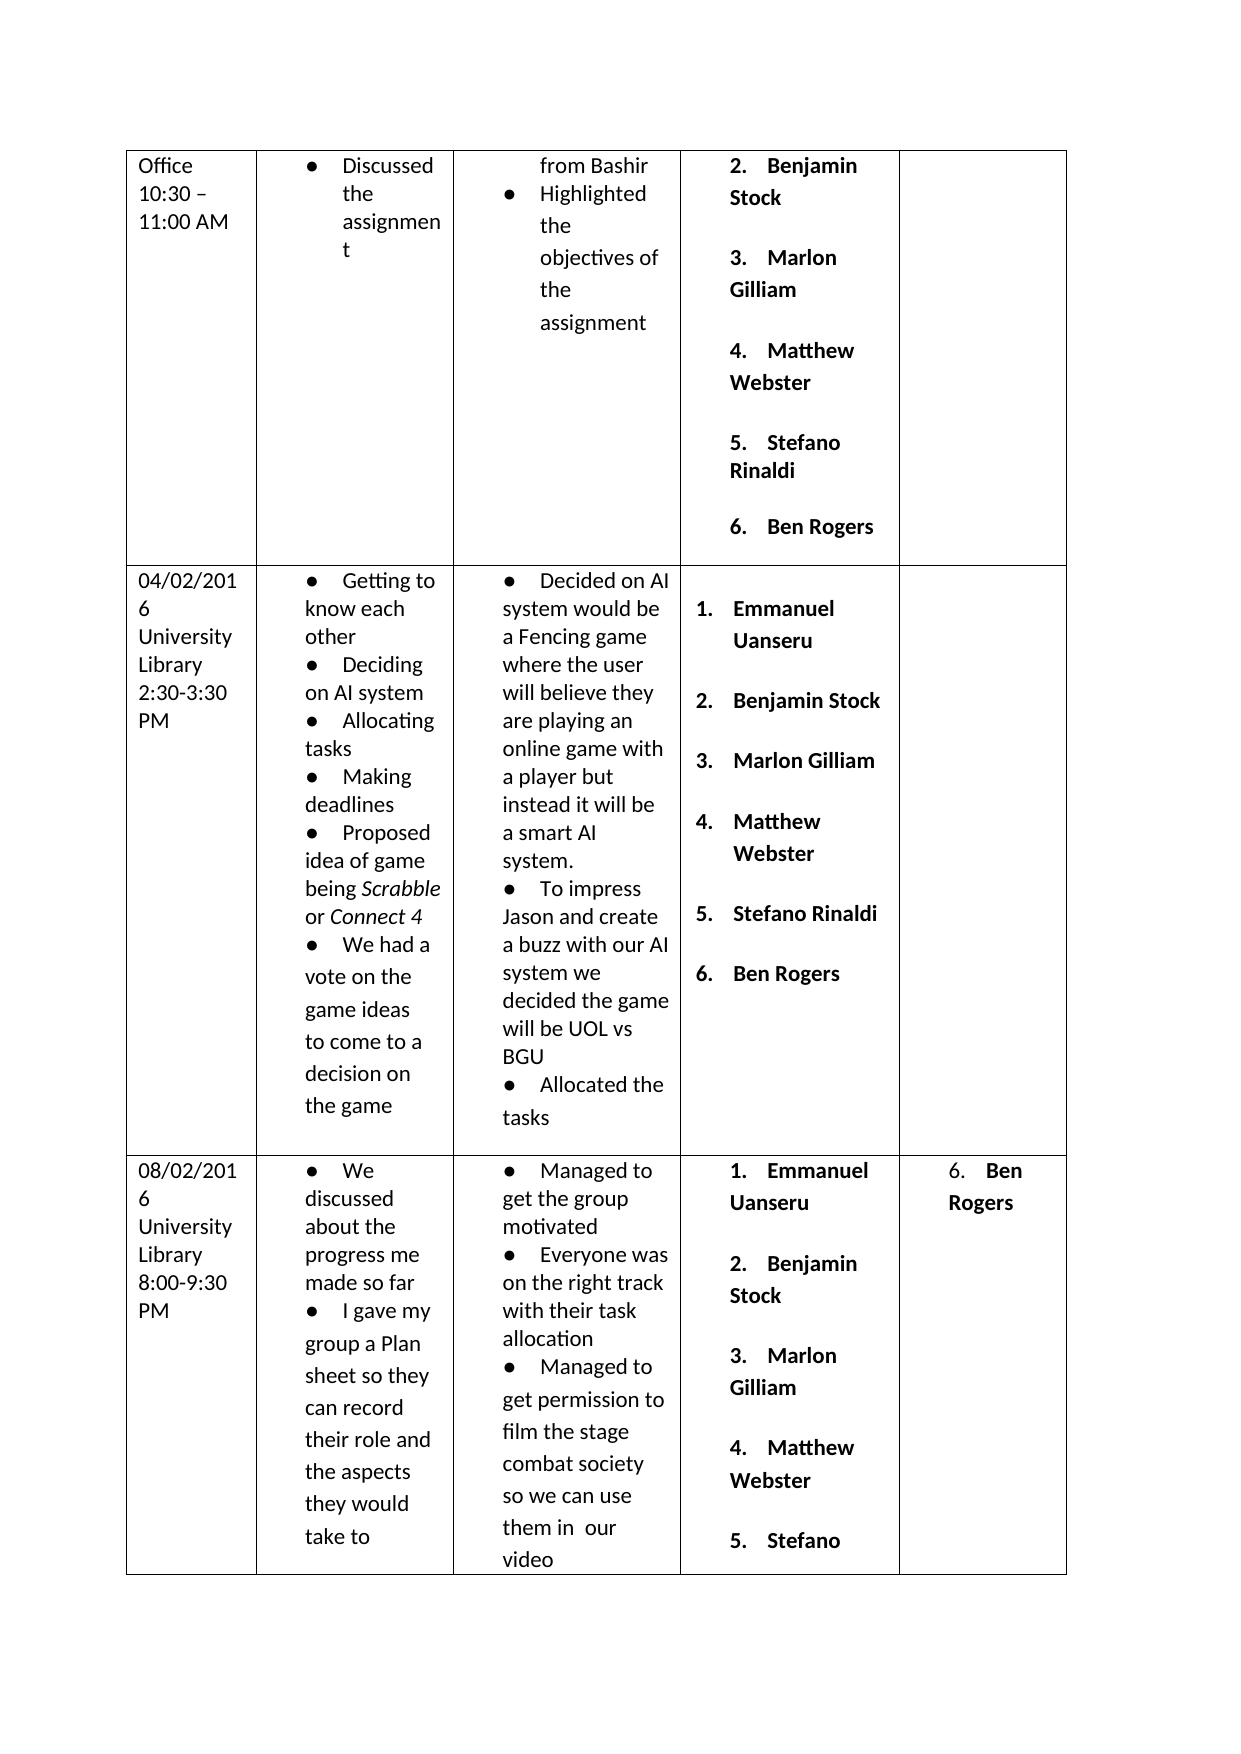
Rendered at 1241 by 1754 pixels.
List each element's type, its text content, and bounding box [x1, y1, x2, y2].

table_cell [900, 151, 1066, 565]
table_cell [900, 566, 1066, 1155]
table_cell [454, 151, 680, 565]
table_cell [127, 151, 256, 565]
table_cell Ben Rogers [900, 1156, 1066, 1574]
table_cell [257, 1156, 453, 1574]
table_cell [681, 151, 899, 565]
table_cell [454, 1156, 680, 1574]
table_cell 04/02/2016 University Library 2:30-3:30 PM [127, 566, 256, 1155]
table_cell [257, 151, 453, 565]
table_cell Decided on AI system would be a Fencing game where the user will believe they are playing an online game with a player but instead it will be a smart AI system. To impress Jason and create a buzz with our AI system we decided the game will be UOL vs BGU Allocated the tasks [454, 566, 680, 1155]
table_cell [127, 1156, 256, 1574]
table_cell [681, 1156, 899, 1574]
table_cell Emmanuel Uanseru Benjamin Stock Marlon Gilliam Matthew Webster Stefano Rinaldi Ben Rogers [681, 566, 899, 1155]
table_cell Getting to know each other Deciding on AI system Allocating tasks Making deadlines Proposed idea of game being Scrabble or Connect 4 We had a vote on the game ideas to come to a decision on the game [257, 566, 453, 1155]
